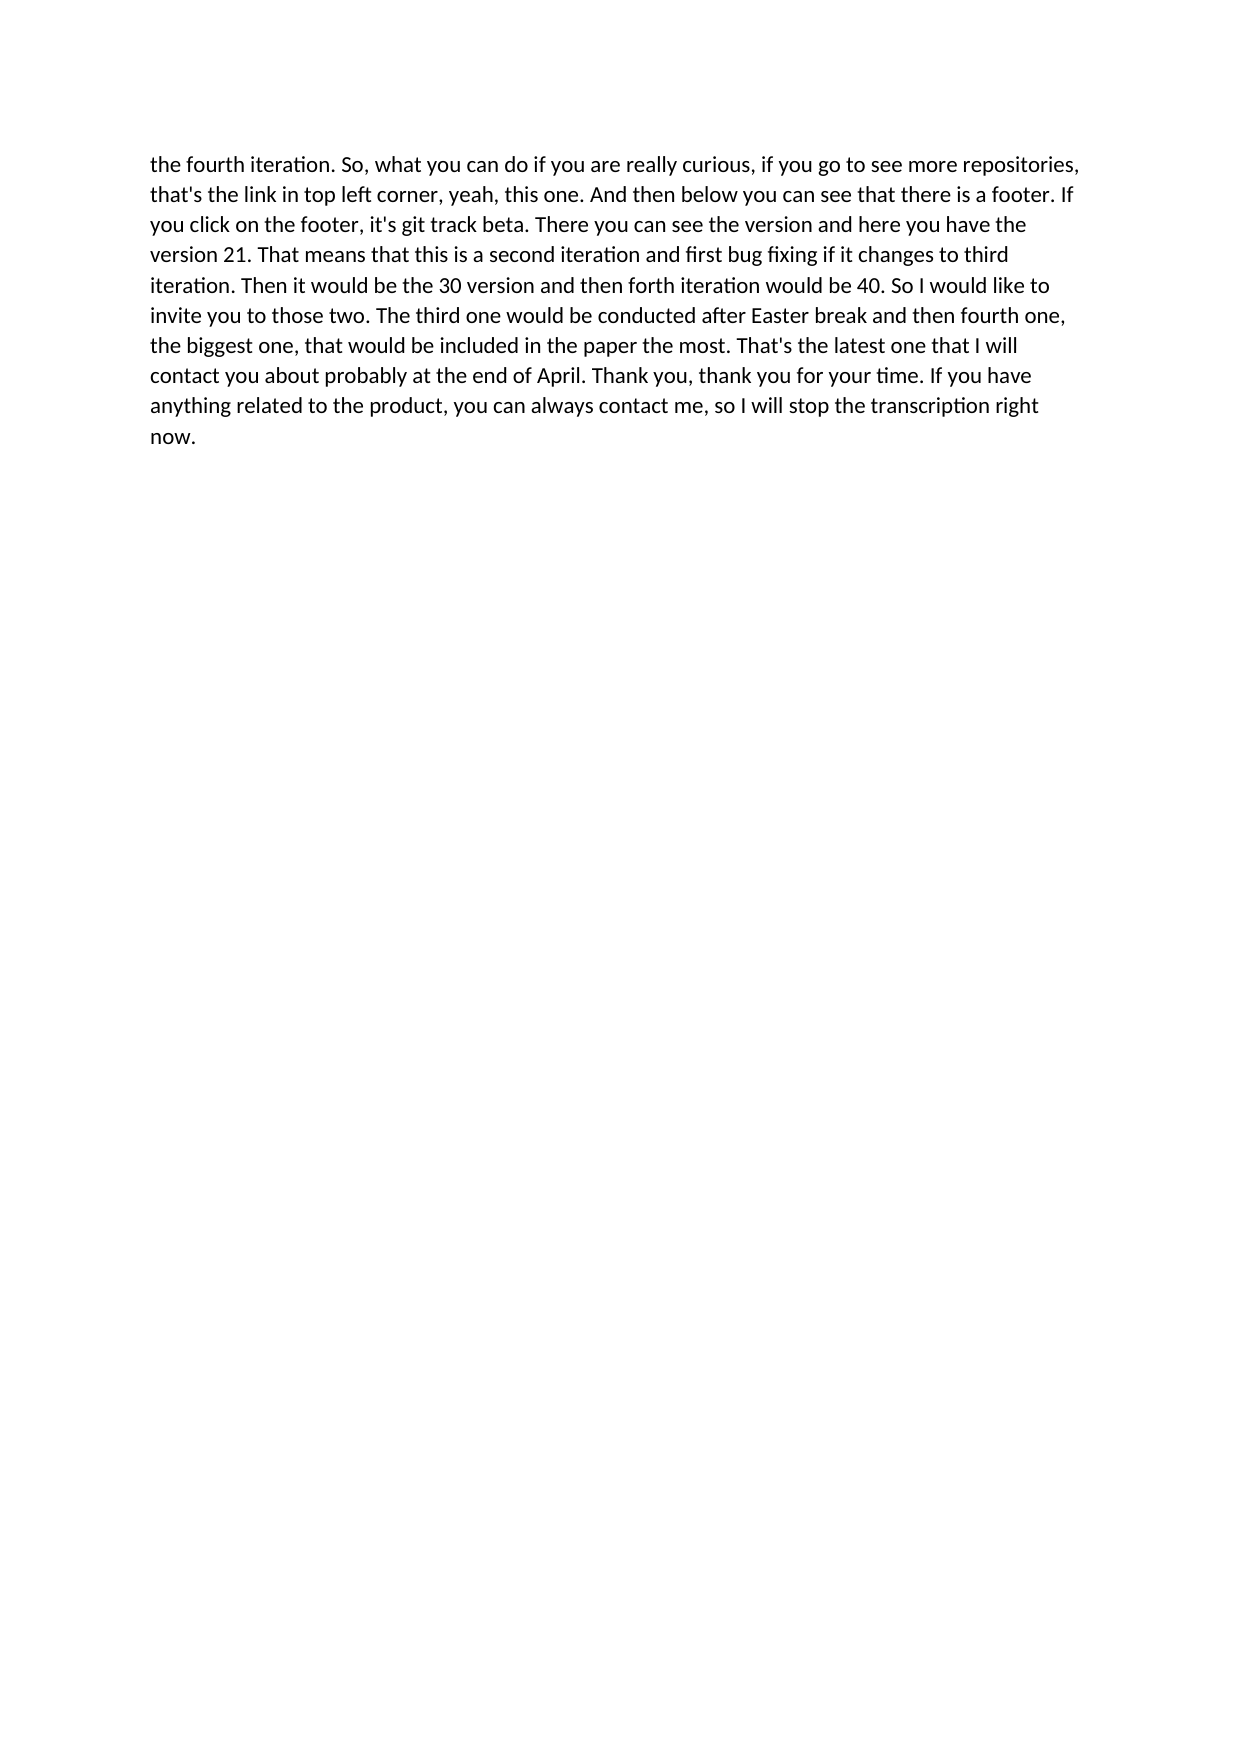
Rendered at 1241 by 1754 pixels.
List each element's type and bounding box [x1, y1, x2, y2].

text [150, 150, 1090, 450]
